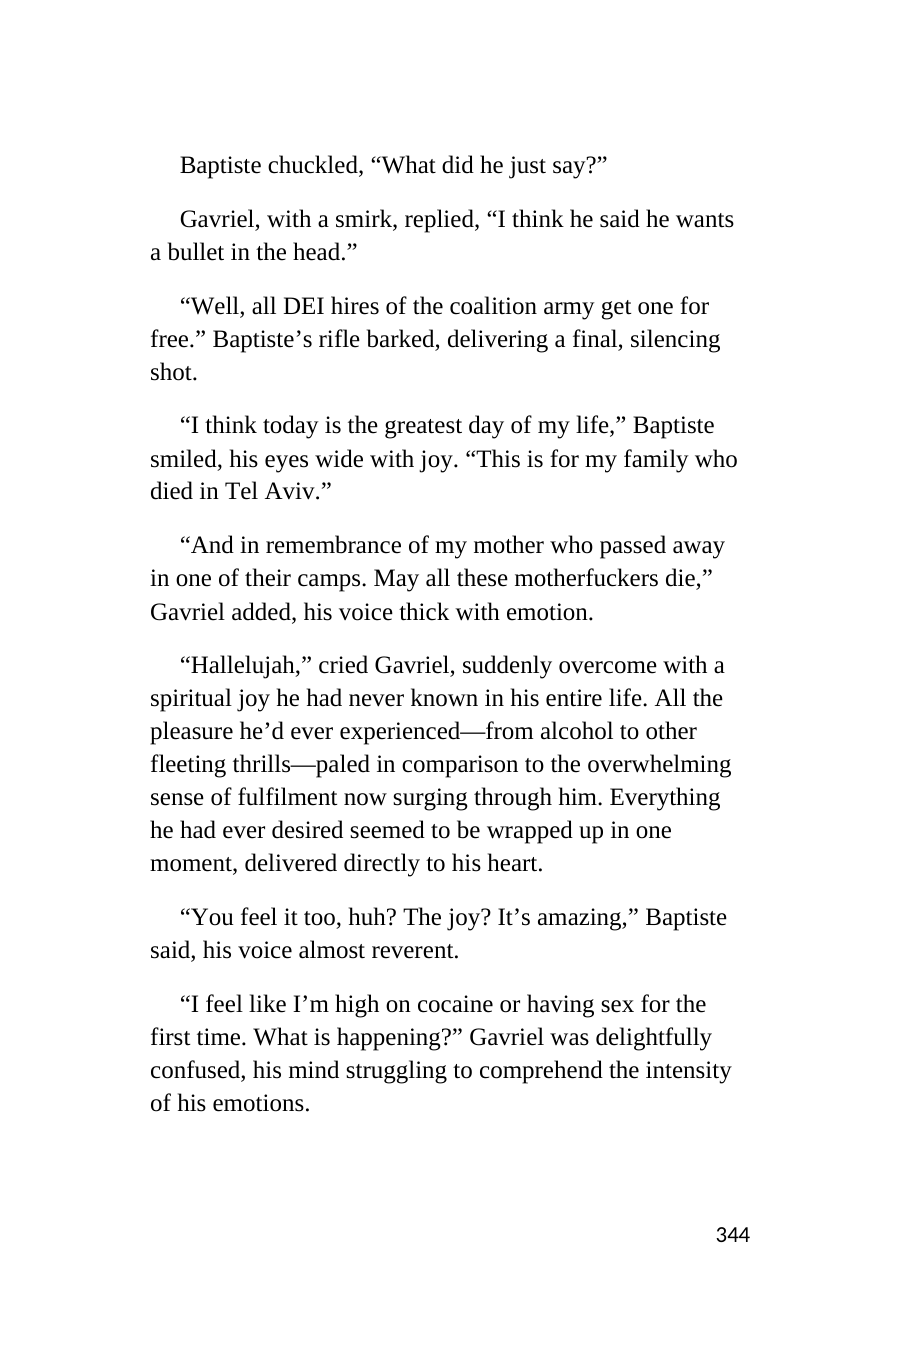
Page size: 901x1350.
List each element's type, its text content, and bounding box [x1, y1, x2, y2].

text Baptiste chuckled, “What did he just say?” [150, 150, 750, 179]
text “You feel it too, huh? The joy? It’s amazing,” Baptiste said, his voice almost reverent. [150, 902, 750, 964]
text Gavriel, with a smirk, replied, “I think he said he wants a bullet in the head.” [150, 204, 750, 266]
text “Hallelujah,” cried Gavriel, suddenly overcome with a spiritual joy he had never known in his entire life. All the pleasure he’d ever experienced—from alcohol to other fleeting thrills—paled in comparison to the overwhelming sense of fulfilment now surging through him. Everything he had ever desired seemed to be wrapped up in one moment, delivered directly to his heart. [150, 650, 750, 877]
text “I think today is the greatest day of my life,” Baptiste smiled, his eyes wide with joy. “This is for my family who died in Tel Aviv.” [150, 411, 750, 505]
text “And in remembrance of my mother who passed away in one of their camps. May all these motherfuckers die,” Gavriel added, his voice thick with emotion. [150, 531, 750, 625]
text “Well, all DEI hires of the coalition army get one for free.” Baptiste’s rifle barked, delivering a final, silencing shot. [150, 291, 750, 386]
